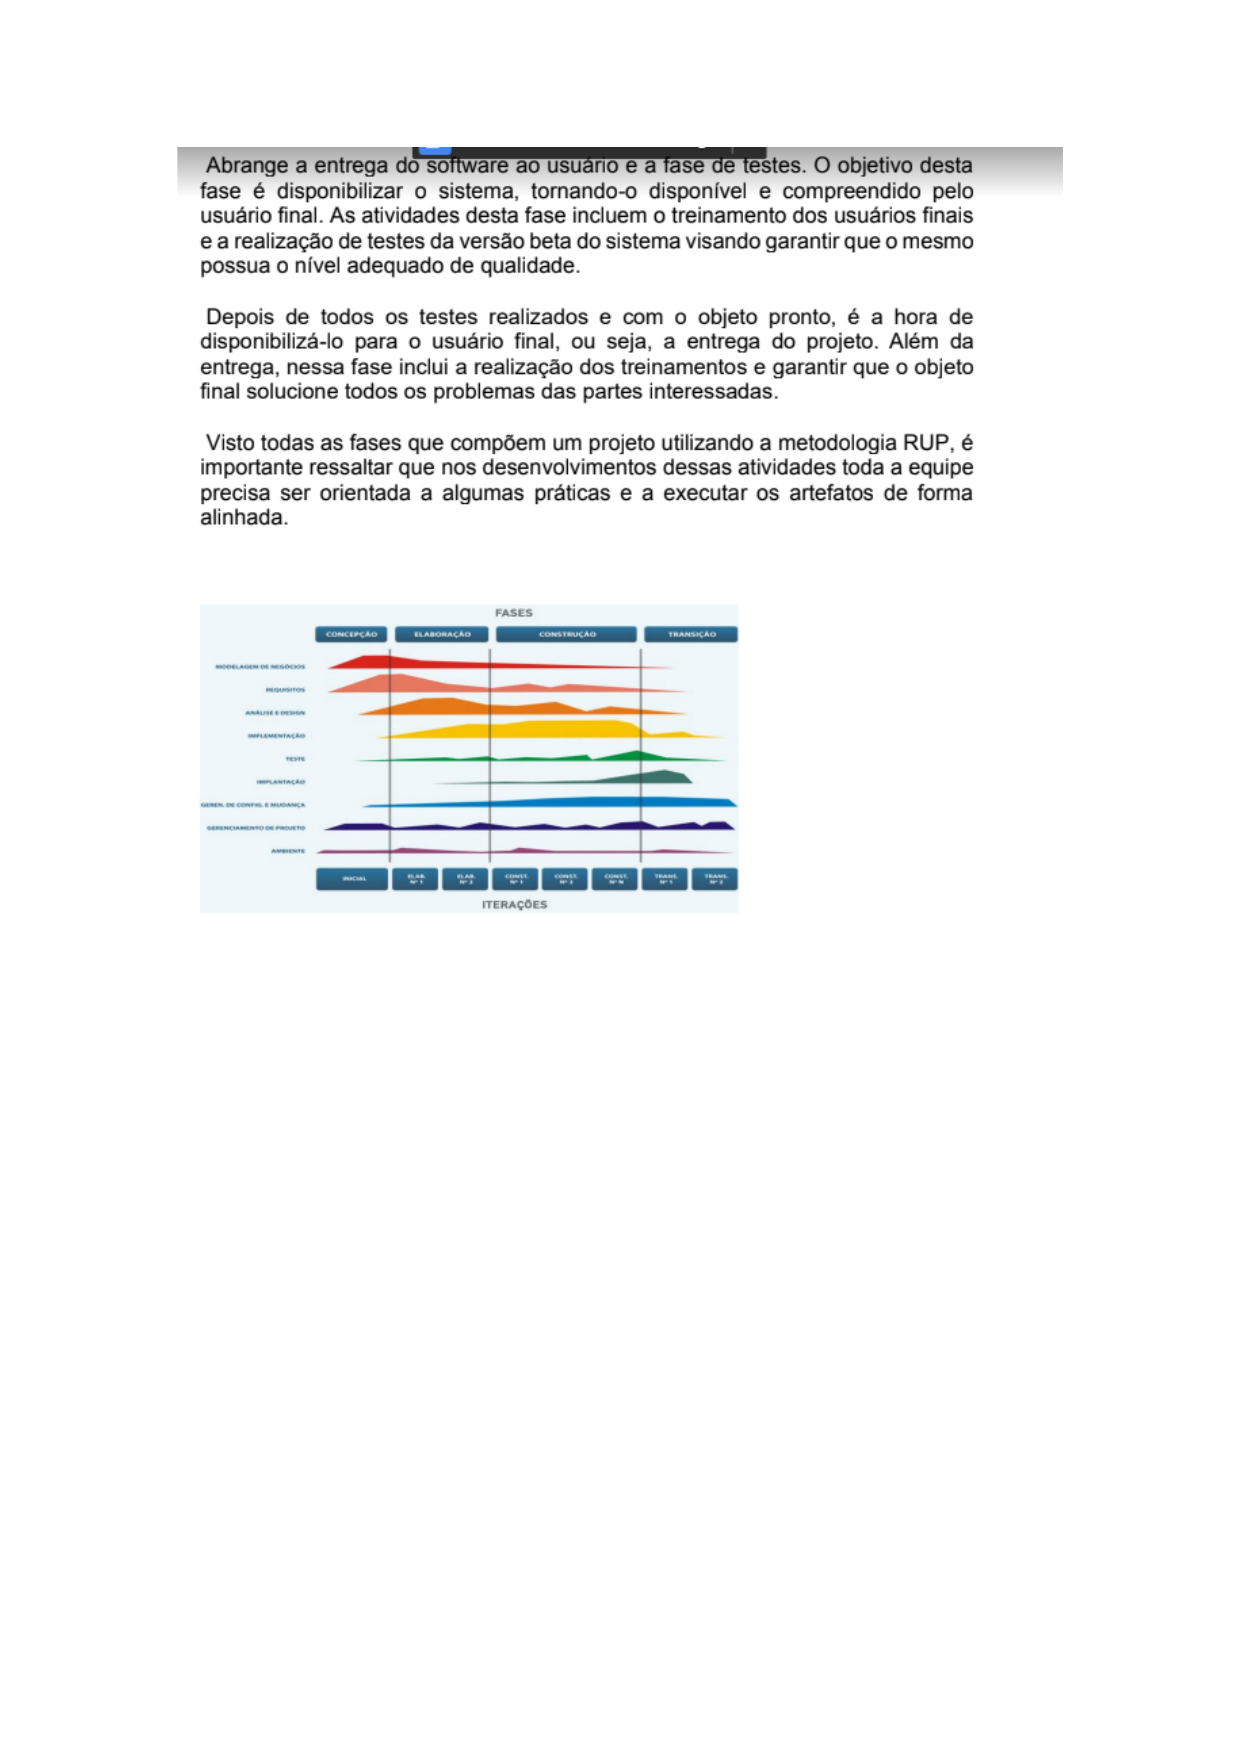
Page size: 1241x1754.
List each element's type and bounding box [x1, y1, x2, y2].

picture [177, 147, 1063, 924]
